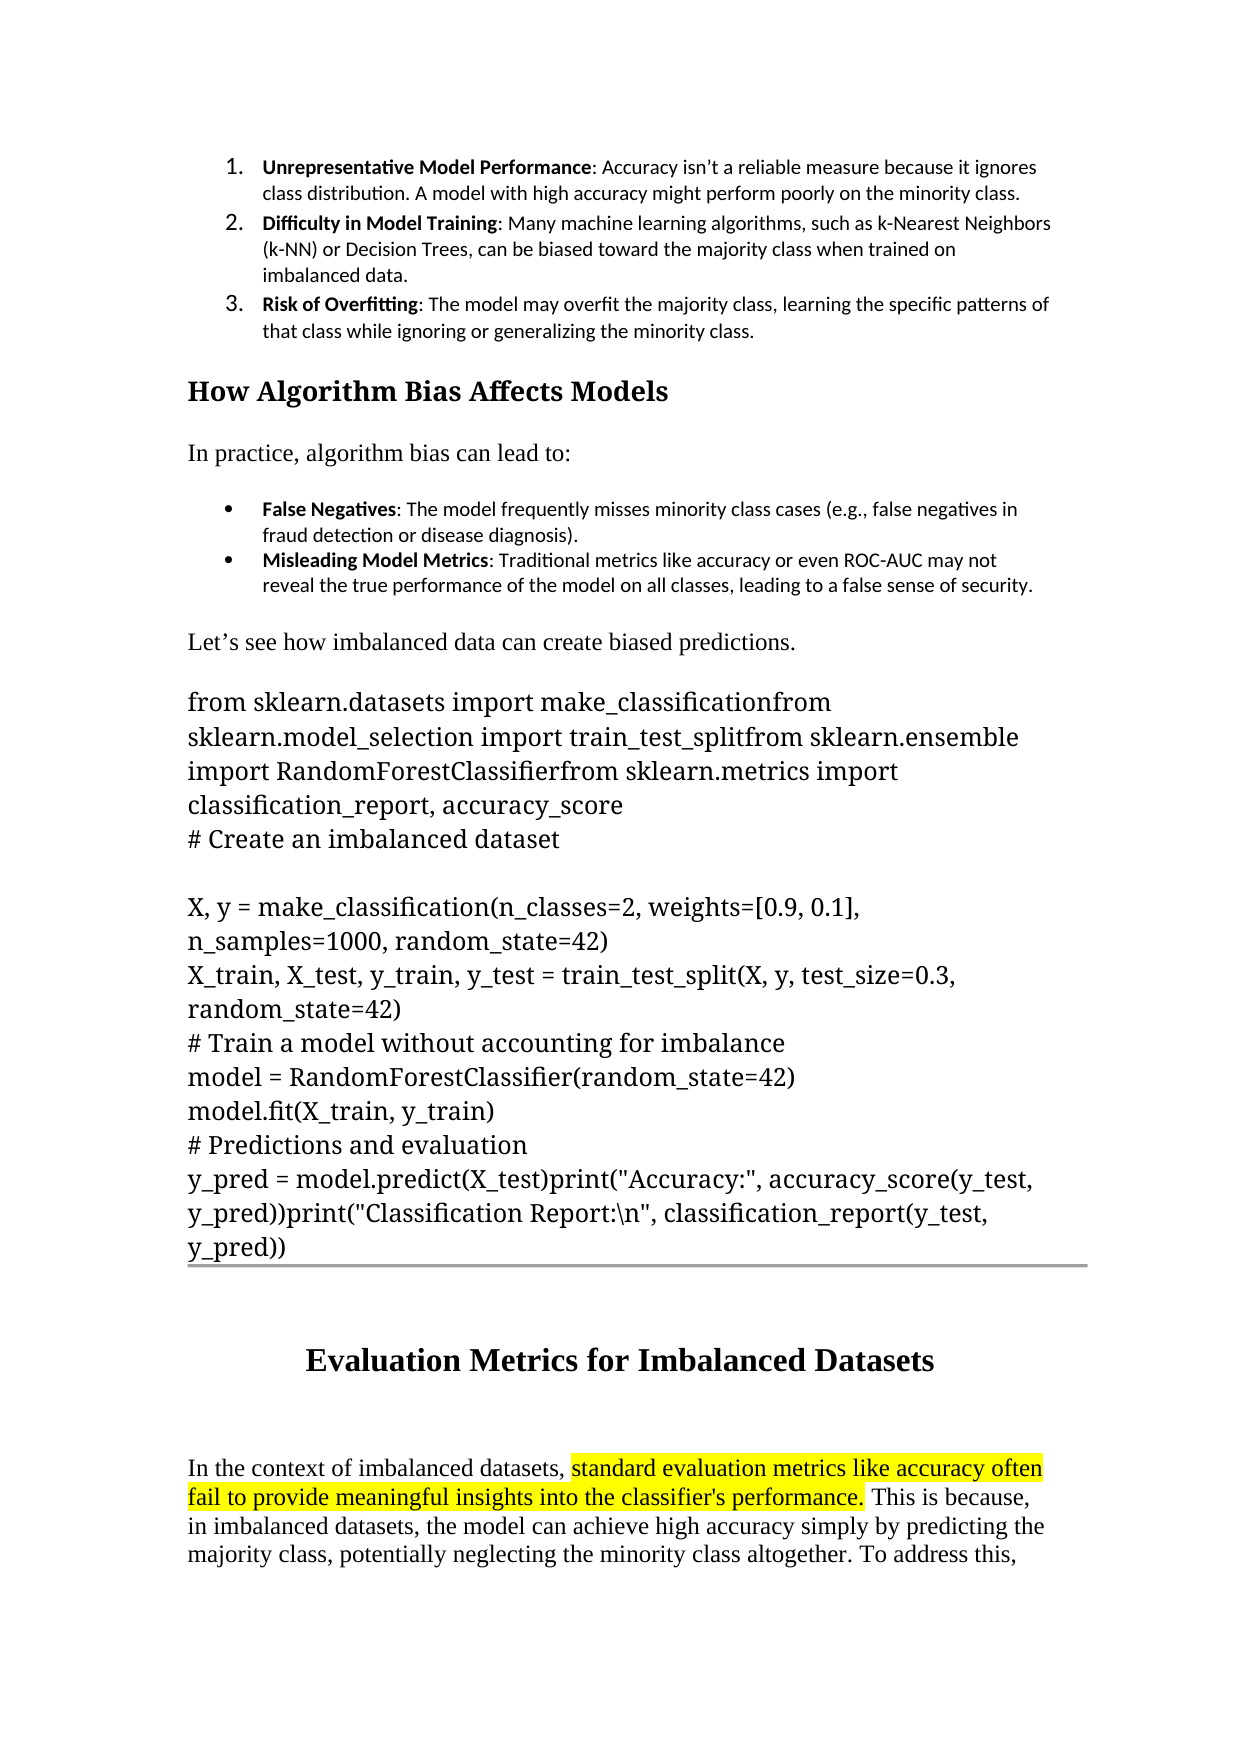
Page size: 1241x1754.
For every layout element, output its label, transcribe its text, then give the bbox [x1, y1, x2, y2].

text model = RandomForestClassifier(random_state=42) [187, 1060, 1053, 1094]
list Unrepresentative Model Performance: Accuracy isn’t a reliable measure because it ignores class distribution. A model with high accuracy might perform poorly on the minority class. [225, 150, 1053, 206]
text In practice, algorithm bias can lead to: [187, 438, 1053, 467]
text Evaluation Metrics for Imbalanced Datasets [187, 1340, 1053, 1379]
text # Train a model without accounting for imbalance [187, 1026, 1053, 1060]
subtitle How Algorithm Bias Affects Models [187, 372, 1053, 409]
list Difficulty in Model Training: Many machine learning algorithms, such as k-Nearest Neighbors (k-NN) or Decision Trees, can be biased toward the majority class when trained on imbalanced data. [225, 206, 1053, 287]
text Let’s see how imbalanced data can create biased predictions. [187, 627, 1053, 656]
text y_pred = model.predict(X_test)print("Accuracy:", accuracy_score(y_test, y_pred))print("Classification Report:\n", classification_report(y_test, y_pred)) [187, 1162, 1053, 1264]
list False Negatives: The model frequently misses minority class cases (e.g., false negatives in fraud detection or disease diagnosis). [225, 496, 1053, 547]
text # Predictions and evaluation [187, 1128, 1053, 1162]
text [187, 1453, 1053, 1568]
list Misleading Model Metrics: Traditional metrics like accuracy or even ROC-AUC may not reveal the true performance of the model on all classes, leading to a false sense of security. [225, 547, 1053, 598]
text X, y = make_classification(n_classes=2, weights=[0.9, 0.1], n_samples=1000, random_state=42) [187, 889, 1053, 958]
text from sklearn.datasets import make_classificationfrom sklearn.model_selection import train_test_splitfrom sklearn.ensemble import RandomForestClassifierfrom sklearn.metrics import classification_report, accuracy_score [187, 685, 1053, 821]
text X_train, X_test, y_train, y_test = train_test_split(X, y, test_size=0.3, random_state=42) [187, 958, 1053, 1026]
text # Create an imbalanced dataset [187, 821, 1053, 855]
text model.fit(X_train, y_train) [187, 1094, 1053, 1128]
list Risk of Overfitting: The model may overfit the majority class, learning the specific patterns of that class while ignoring or generalizing the minority class. [225, 287, 1053, 343]
